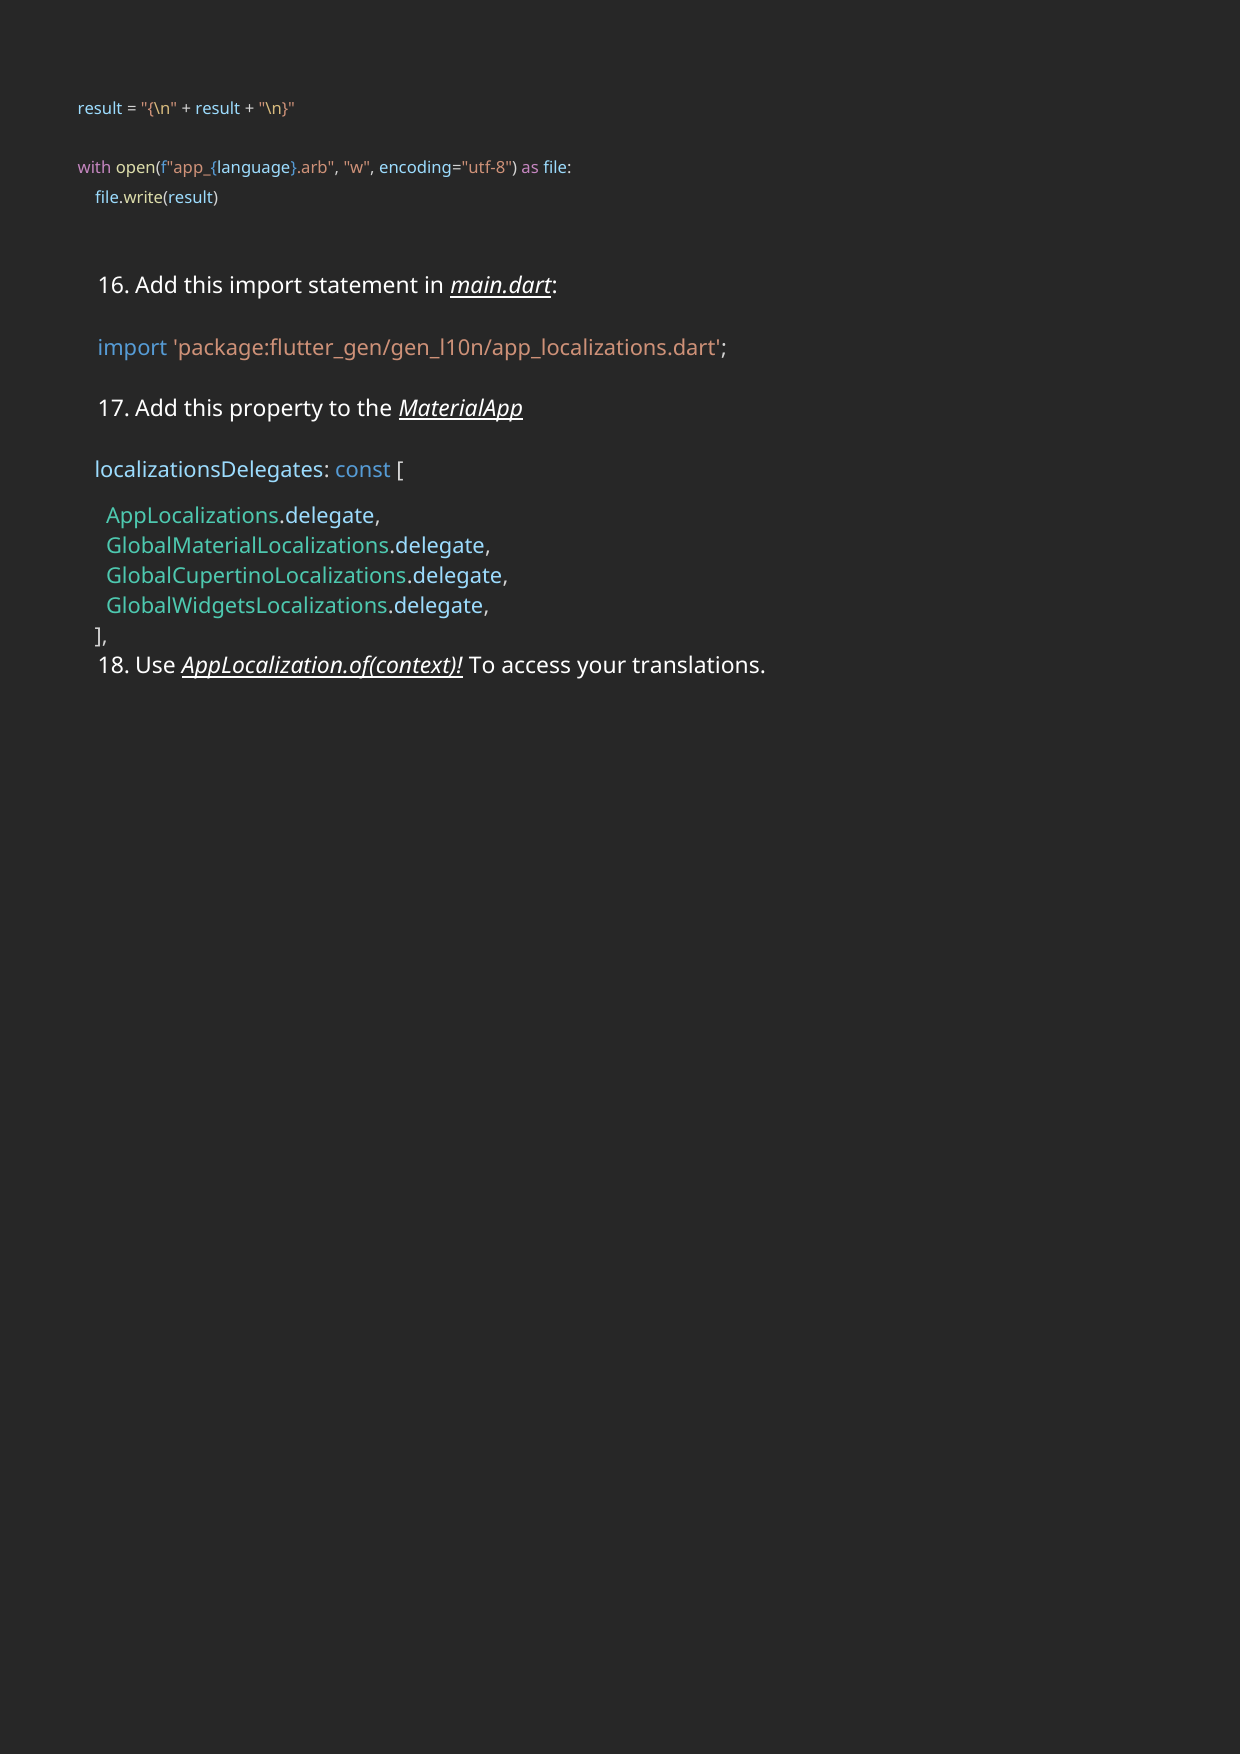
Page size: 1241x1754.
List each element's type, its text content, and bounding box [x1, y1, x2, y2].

text GlobalMaterialLocalizations.delegate, [60, 530, 1180, 560]
list Add this property to the MaterialApp [97, 392, 1180, 423]
text result = "{\n" + result + "\n}" [60, 90, 1180, 119]
text GlobalWidgetsLocalizations.delegate, [60, 590, 1180, 620]
text AppLocalizations.delegate, [60, 501, 1180, 530]
text ], [60, 620, 1180, 649]
text import 'package:flutter_gen/gen_l10n/app_localizations.dart'; [97, 332, 1180, 362]
list Add this import statement in main.dart: [97, 269, 1180, 301]
text with open(f"app_{language}.arb", "w", encoding="utf-8") as file: [60, 149, 1180, 179]
text localizationsDelegates: const [ [60, 454, 1180, 484]
list Use AppLocalization.of(context)! To access your translations. [97, 649, 1180, 681]
text GlobalCupertinoLocalizations.delegate, [60, 560, 1180, 590]
text file.write(result) [60, 179, 1180, 208]
